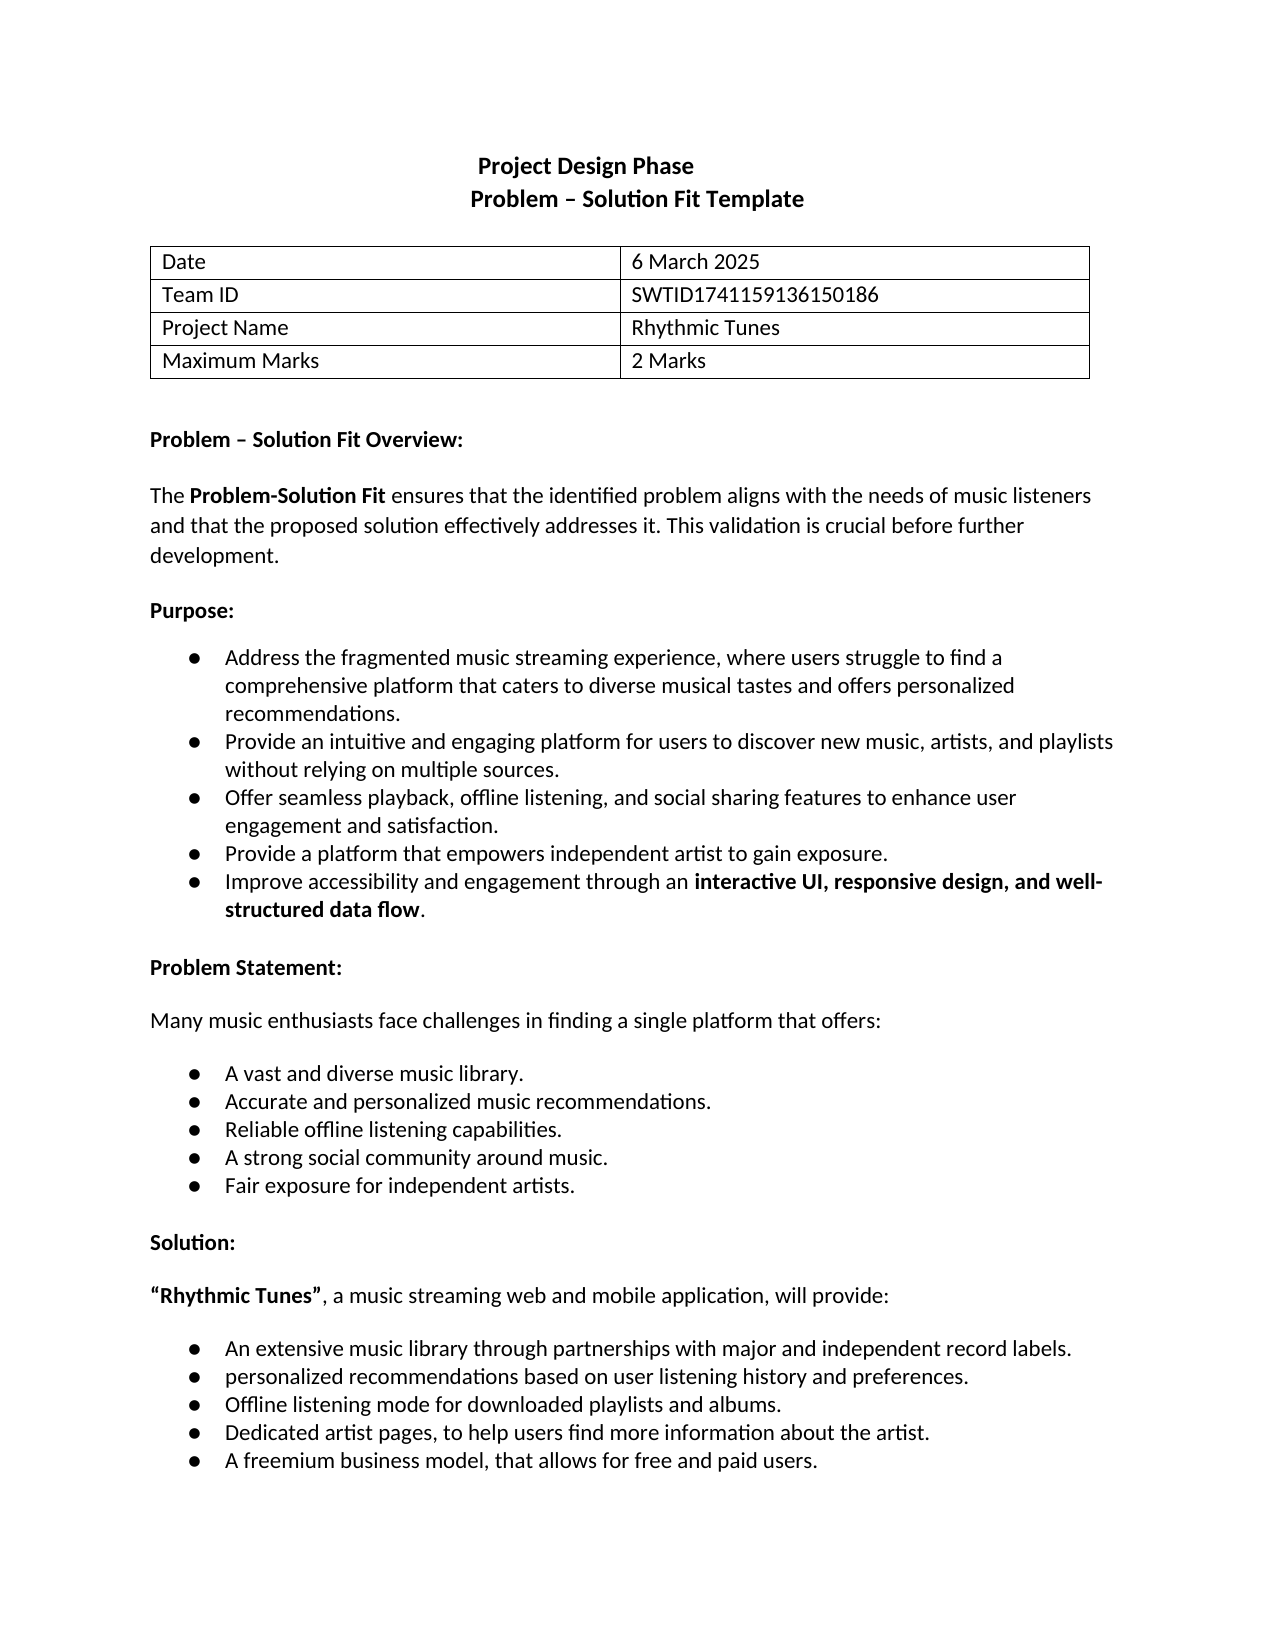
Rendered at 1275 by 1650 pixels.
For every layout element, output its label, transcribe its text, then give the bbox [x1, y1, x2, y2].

list Improve accessibility and engagement through an interactive UI, responsive design, and well-structured data flow. [187, 867, 1125, 923]
text Many music enthusiasts face challenges in finding a single platform that offers: [150, 1006, 1125, 1034]
text Problem – Solution Fit Overview: [150, 426, 1125, 454]
text “Rhythmic Tunes”, a music streaming web and mobile application, will provide: [150, 1281, 1125, 1309]
list Fair exposure for independent artists. [187, 1171, 1125, 1199]
subtitle Problem Statement: [150, 953, 1125, 981]
table_cell Project Name [151, 313, 620, 345]
table_header 6 March 2025 [621, 247, 1089, 279]
list A vast and diverse music library. [187, 1059, 1125, 1087]
list Provide a platform that empowers independent artist to gain exposure. [187, 839, 1125, 867]
list A strong social community around music. [187, 1143, 1125, 1171]
list Address the fragmented music streaming experience, where users struggle to find a comprehensive platform that caters to diverse musical tastes and offers personalized recommendations. [187, 643, 1125, 727]
table_cell Team ID [151, 280, 620, 312]
table_cell Maximum Marks [151, 346, 620, 378]
list Reliable offline listening capabilities. [187, 1115, 1125, 1143]
table_cell 2 Marks [621, 346, 1089, 378]
list personalized recommendations based on user listening history and preferences. [187, 1362, 1125, 1390]
list Offer seamless playback, offline listening, and social sharing features to enhance user engagement and satisfaction. [187, 783, 1125, 839]
list Provide an intuitive and engaging platform for users to discover new music, artists, and playlists without relying on multiple sources. [187, 727, 1125, 783]
list Accurate and personalized music recommendations. [187, 1087, 1125, 1115]
text The Problem-Solution Fit ensures that the identified problem aligns with the needs of music listeners and that the proposed solution effectively addresses it. This validation is crucial before further development. [150, 481, 1125, 569]
text Problem – Solution Fit Template [150, 183, 1125, 213]
subtitle Solution: [150, 1228, 1125, 1256]
list An extensive music library through partnerships with major and independent record labels. [187, 1334, 1125, 1362]
table_cell SWTID1741159136150186 [621, 280, 1089, 312]
text Purpose: [150, 596, 1125, 624]
list Offline listening mode for downloaded playlists and albums. [187, 1390, 1125, 1418]
table_cell Rhythmic Tunes [621, 313, 1089, 345]
list A freemium business model, that allows for free and paid users. [187, 1446, 1125, 1474]
list Dedicated artist pages, to help users find more information about the artist. [187, 1418, 1125, 1446]
table_header Date [151, 247, 620, 279]
text Project Design Phase [150, 150, 1125, 181]
